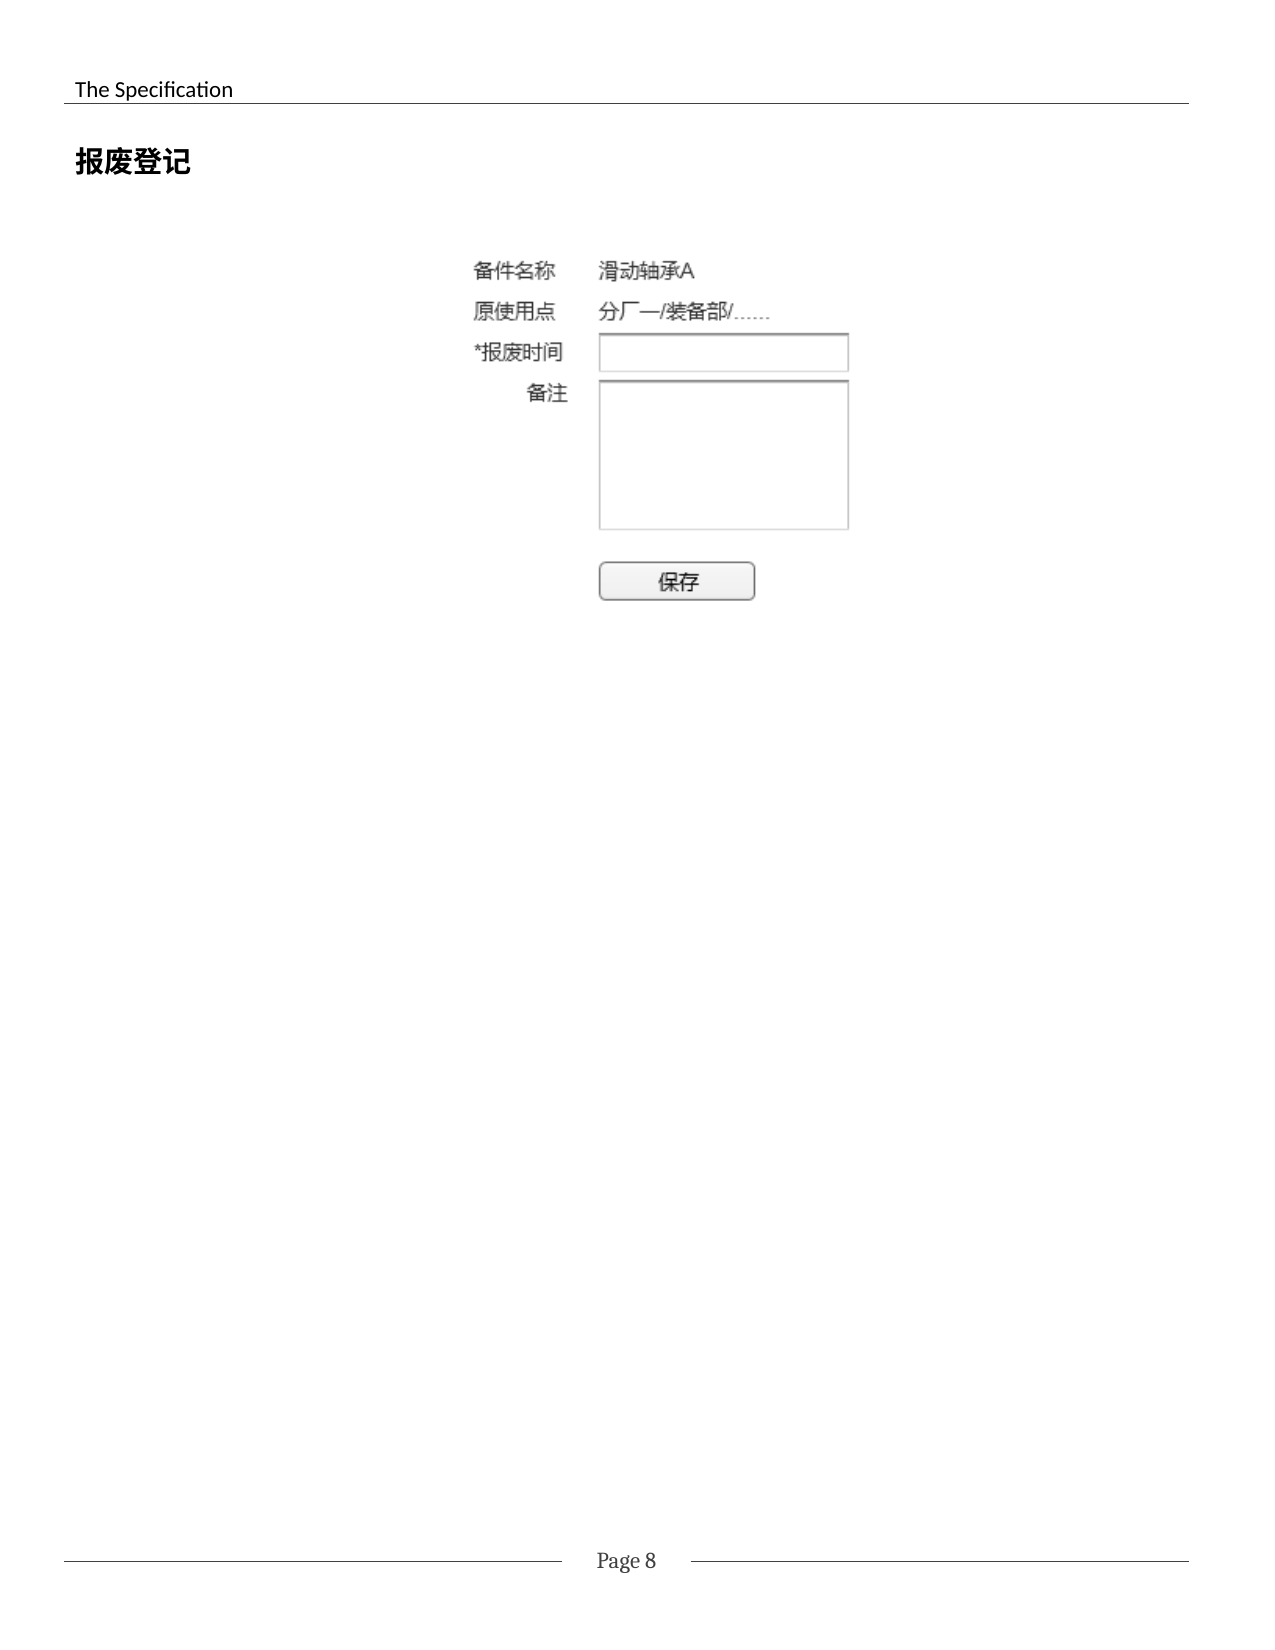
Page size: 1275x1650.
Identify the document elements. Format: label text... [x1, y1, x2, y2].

picture [396, 205, 879, 615]
text 报废登记 [75, 138, 1200, 181]
